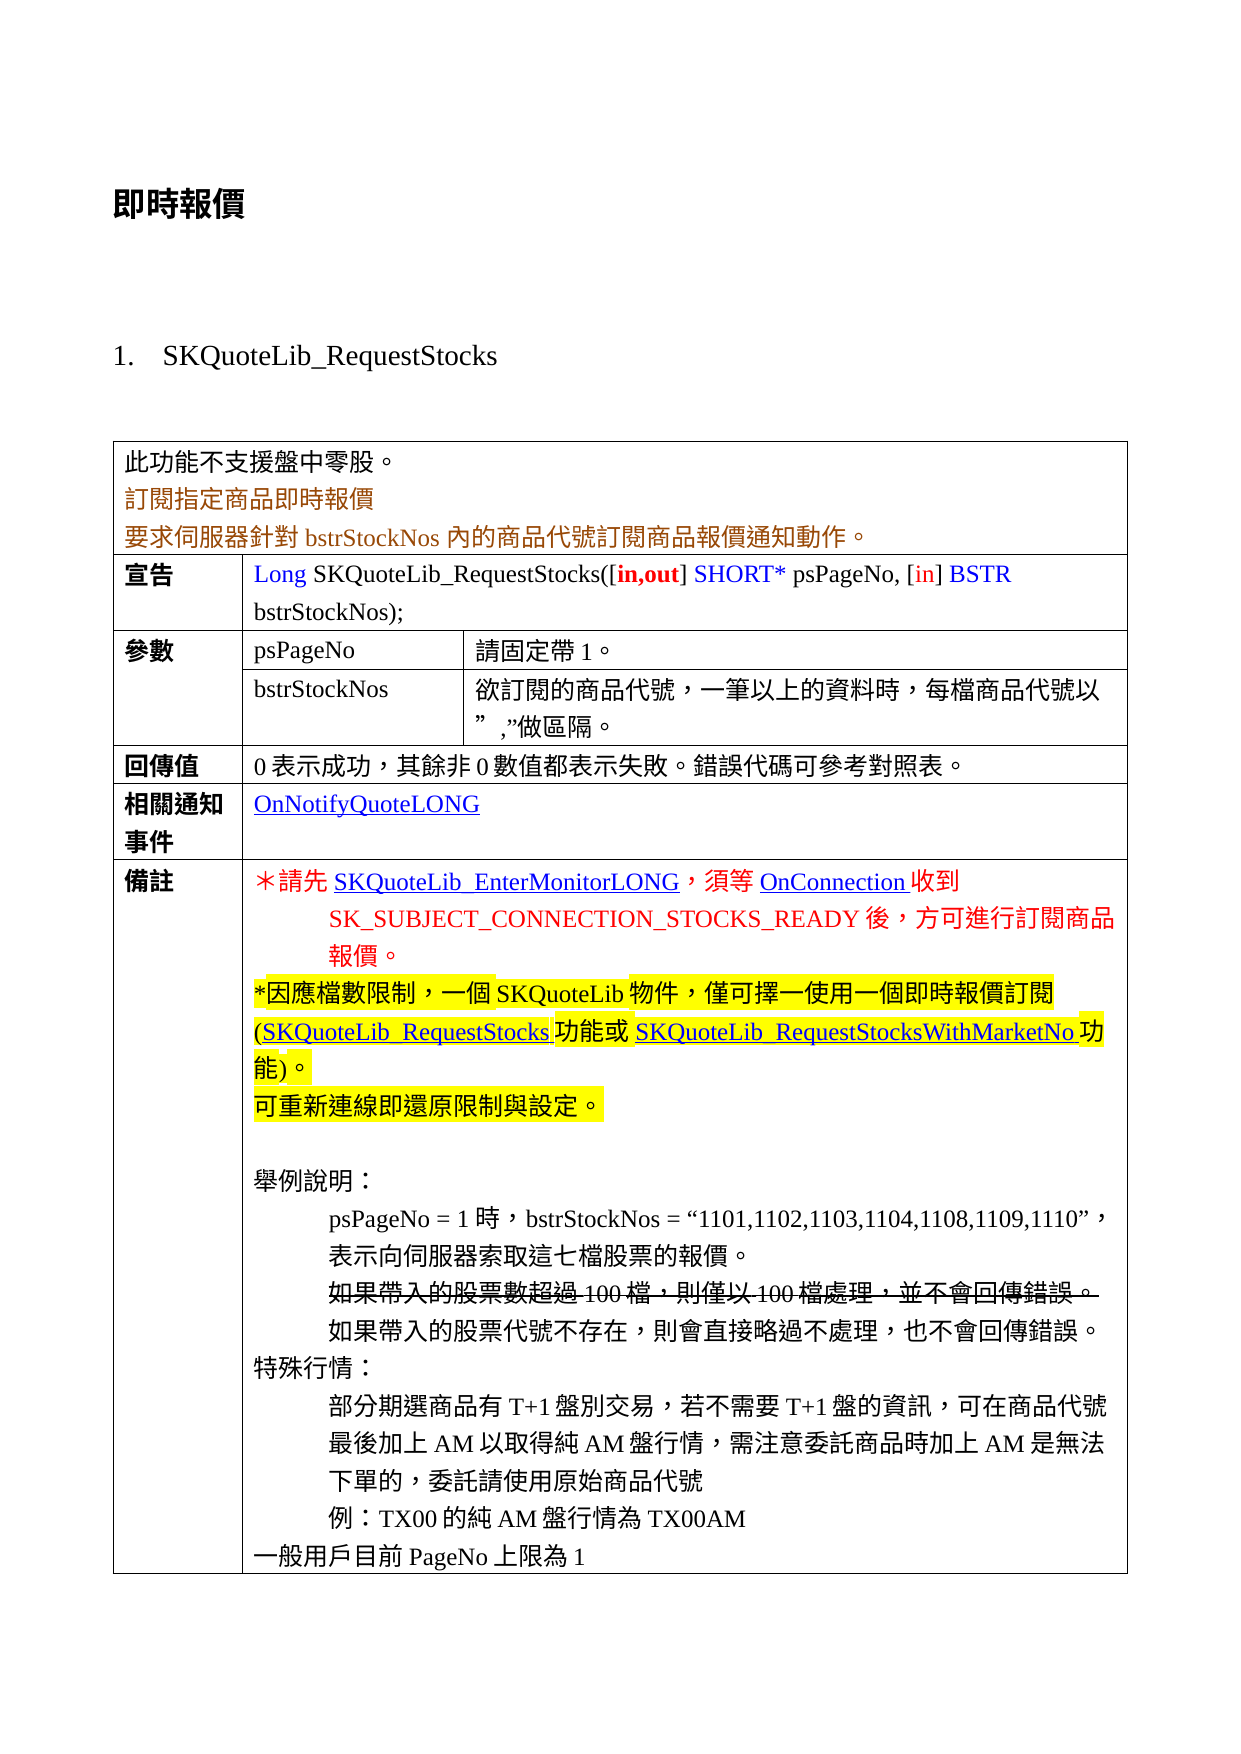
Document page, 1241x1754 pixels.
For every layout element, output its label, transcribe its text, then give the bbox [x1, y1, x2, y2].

table_cell 宣告 [114, 555, 242, 630]
table_cell 欲訂閱的商品代號，一筆以上的資料時，每檔商品代號以”,”做區隔。 [464, 670, 1127, 745]
subtitle 即時報價 [112, 164, 1128, 239]
table_cell Long SKQuoteLib_RequestStocks([in,out] SHORT* psPageNo, [in] BSTR bstrStockNos); [243, 555, 1127, 630]
table_cell 相關通知事件 [114, 784, 242, 859]
table_cell bstrStockNos [243, 670, 463, 745]
table_cell psPageNo [243, 631, 463, 669]
table_cell 0表示成功，其餘非0數值都表示失敗。錯誤代碼可參考對照表。 [243, 746, 1127, 783]
subtitle SKQuoteLib_RequestStocks [112, 336, 1128, 373]
table_header 此功能不支援盤中零股。 訂閱指定商品即時報價 要求伺服器針對 bstrStockNos 內的商品代號訂閱商品報價通知動作。 [114, 442, 1127, 554]
table_cell 請固定帶1。 [464, 631, 1127, 669]
table_cell OnNotifyQuoteLONG [243, 784, 1127, 859]
table_cell 回傳值 [114, 746, 242, 783]
table_cell 備註 [114, 860, 242, 1573]
table_cell 參數 [114, 631, 242, 745]
table_cell ＊請先SKQuoteLib_EnterMonitorLONG，須等OnConnection收到SK_SUBJECT_CONNECTION_STOCKS_READY後，方可進行訂閱商品報價。 *因應檔數限制，一個SKQuoteLib物件，僅可擇一使用一個即時報價訂閱 (SKQuoteLib_RequestStocks功能或 SKQuoteLib_RequestStocksWithMarketNo功 能)。 可重新連線即還原限制與設定。 舉例說明： psPageNo = 1 時，bstrStockNos = “1101,1102,1103,1104,1108,1109,1110”，表示向伺服器索取這七檔股票的報價。 如果帶入的股票數超過100檔，則僅以100檔處理，並不會回傳錯誤。 如果帶入的股票代號不存在，則會直接略過不處理，也不會回傳錯誤。 特殊行情： 部分期選商品有T+1盤別交易，若不需要T+1盤的資訊，可在商品代號最後加上AM以取得純AM盤行情，需注意委託商品時加上AM是無法下單的，委託請使用原始商品代號 例：TX00的純AM盤行情為TX00AM 一般用戶目前PageNo上限為1 [243, 860, 1127, 1573]
